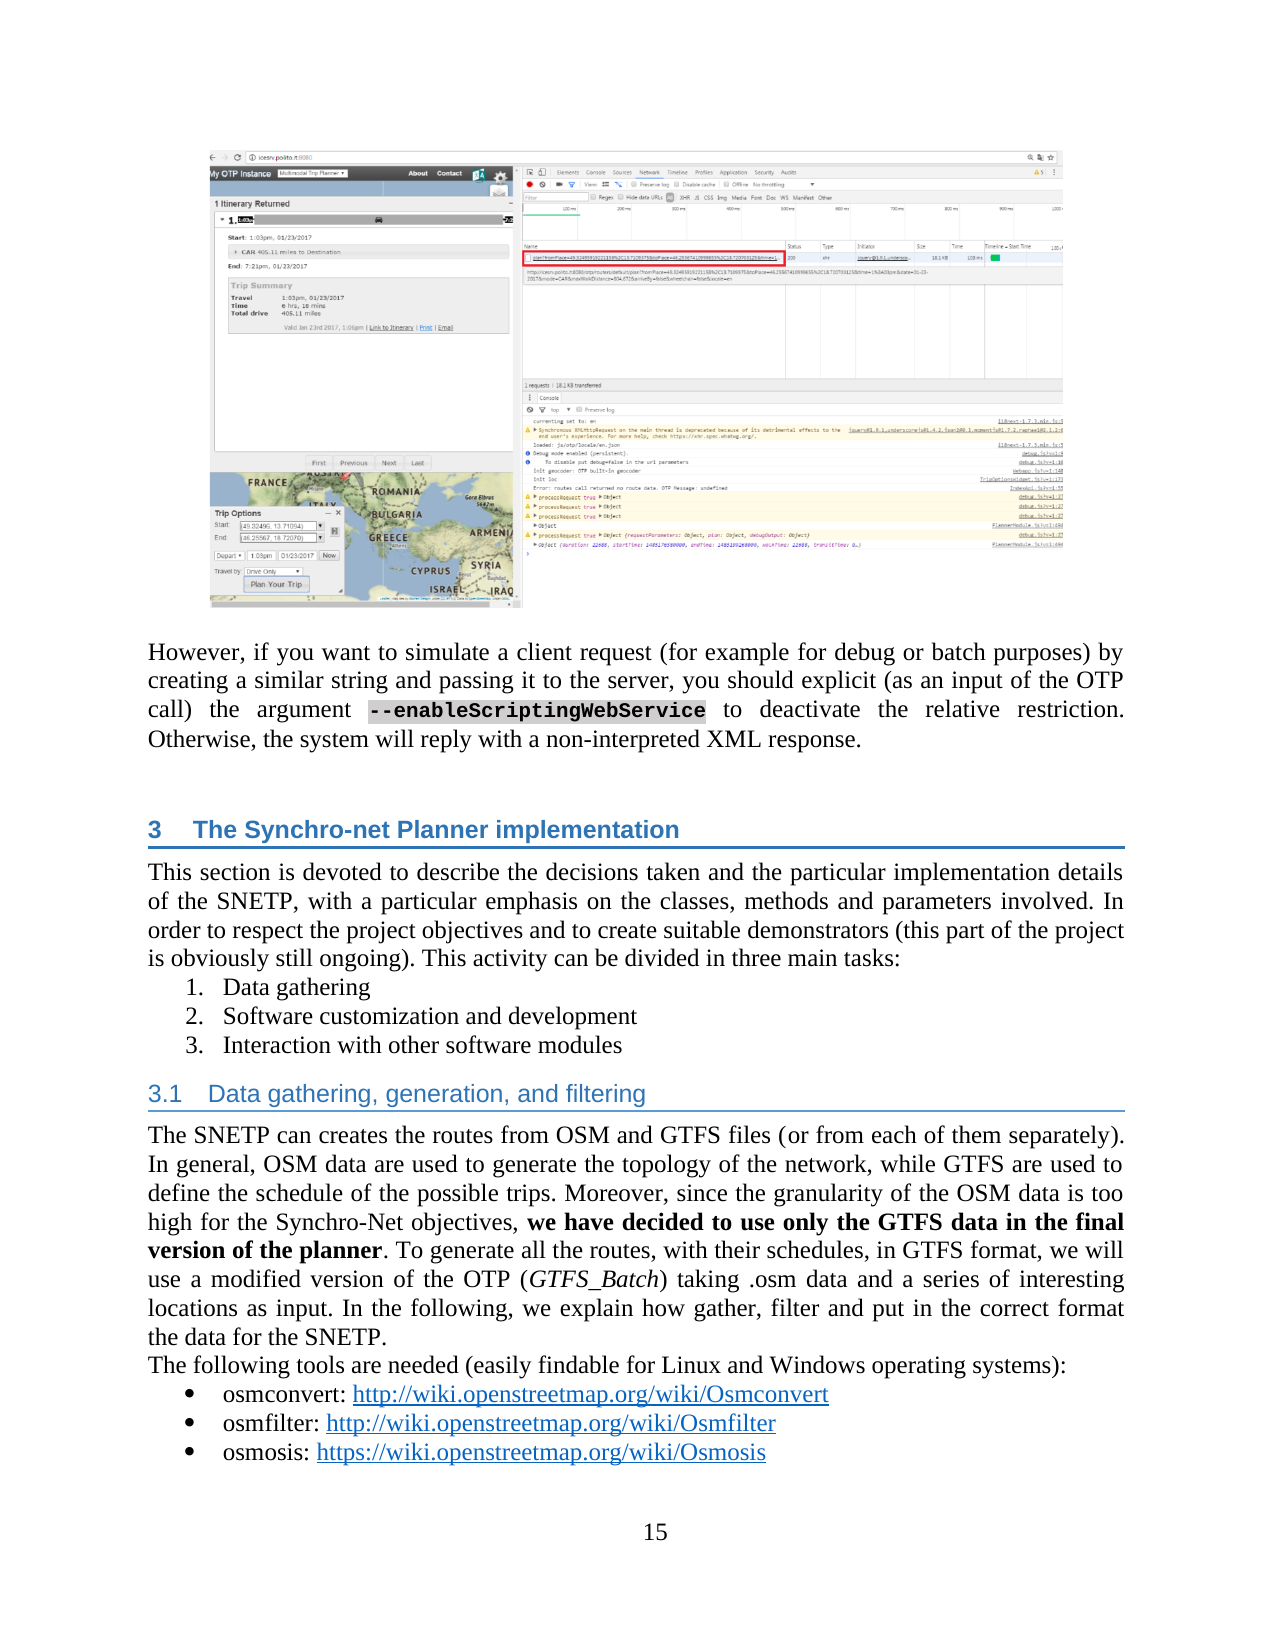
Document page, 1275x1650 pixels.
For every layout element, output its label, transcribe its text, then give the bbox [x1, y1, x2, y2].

text The SNETP can creates the routes from OSM and GTFS files (or from each of them separately). In general, OSM data are used to generate the topology of the network, while GTFS are used to define the schedule of the possible trips. Moreover, since the granularity of the OSM data is too high for the Synchro-Net objectives, we have decided to use only the GTFS data in the final version of the planner. To generate all the routes, with their schedules, in GTFS format, we will use a modified version of the OTP (GTFS_Batch) taking .osm data and a series of interesting locations as input. In the following, we explain how gather, filter and put in the correct format the data for the SNETP. [148, 1121, 1125, 1351]
text The following tools are needed (easily findable for Linux and Windows operating systems): [148, 1351, 1125, 1379]
picture [209, 150, 1063, 608]
subtitle The Synchro-net Planner implementation [148, 815, 1125, 846]
list Data gathering [185, 972, 1125, 1001]
list Interaction with other software modules [185, 1030, 1125, 1058]
list Software customization and development [185, 1001, 1125, 1030]
text This section is devoted to describe the decisions taken and the particular implementation details of the SNETP, with a particular emphasis on the classes, methods and parameters involved. In order to respect the project objectives and to create suitable demonstrators (this part of the project is obviously still ongoing). This activity can be divided in three main tasks: [148, 857, 1125, 972]
text However, if you want to simulate a client request (for example for debug or batch purposes) by creating a similar string and passing it to the server, you should explicit (as an input of the OTP call) the argument --enableScriptingWebService to deactivate the relative restriction. Otherwise, the system will reply with a non-interpreted XML response. [148, 637, 1125, 752]
list osmconvert: http://wiki.openstreetmap.org/wiki/Osmconvert [185, 1379, 1125, 1408]
list osmosis: https://wiki.openstreetmap.org/wiki/Osmosis [185, 1437, 1125, 1466]
list osmfilter: http://wiki.openstreetmap.org/wiki/Osmfilter [185, 1408, 1125, 1437]
subtitle Data gathering, generation, and filtering [148, 1079, 1125, 1110]
